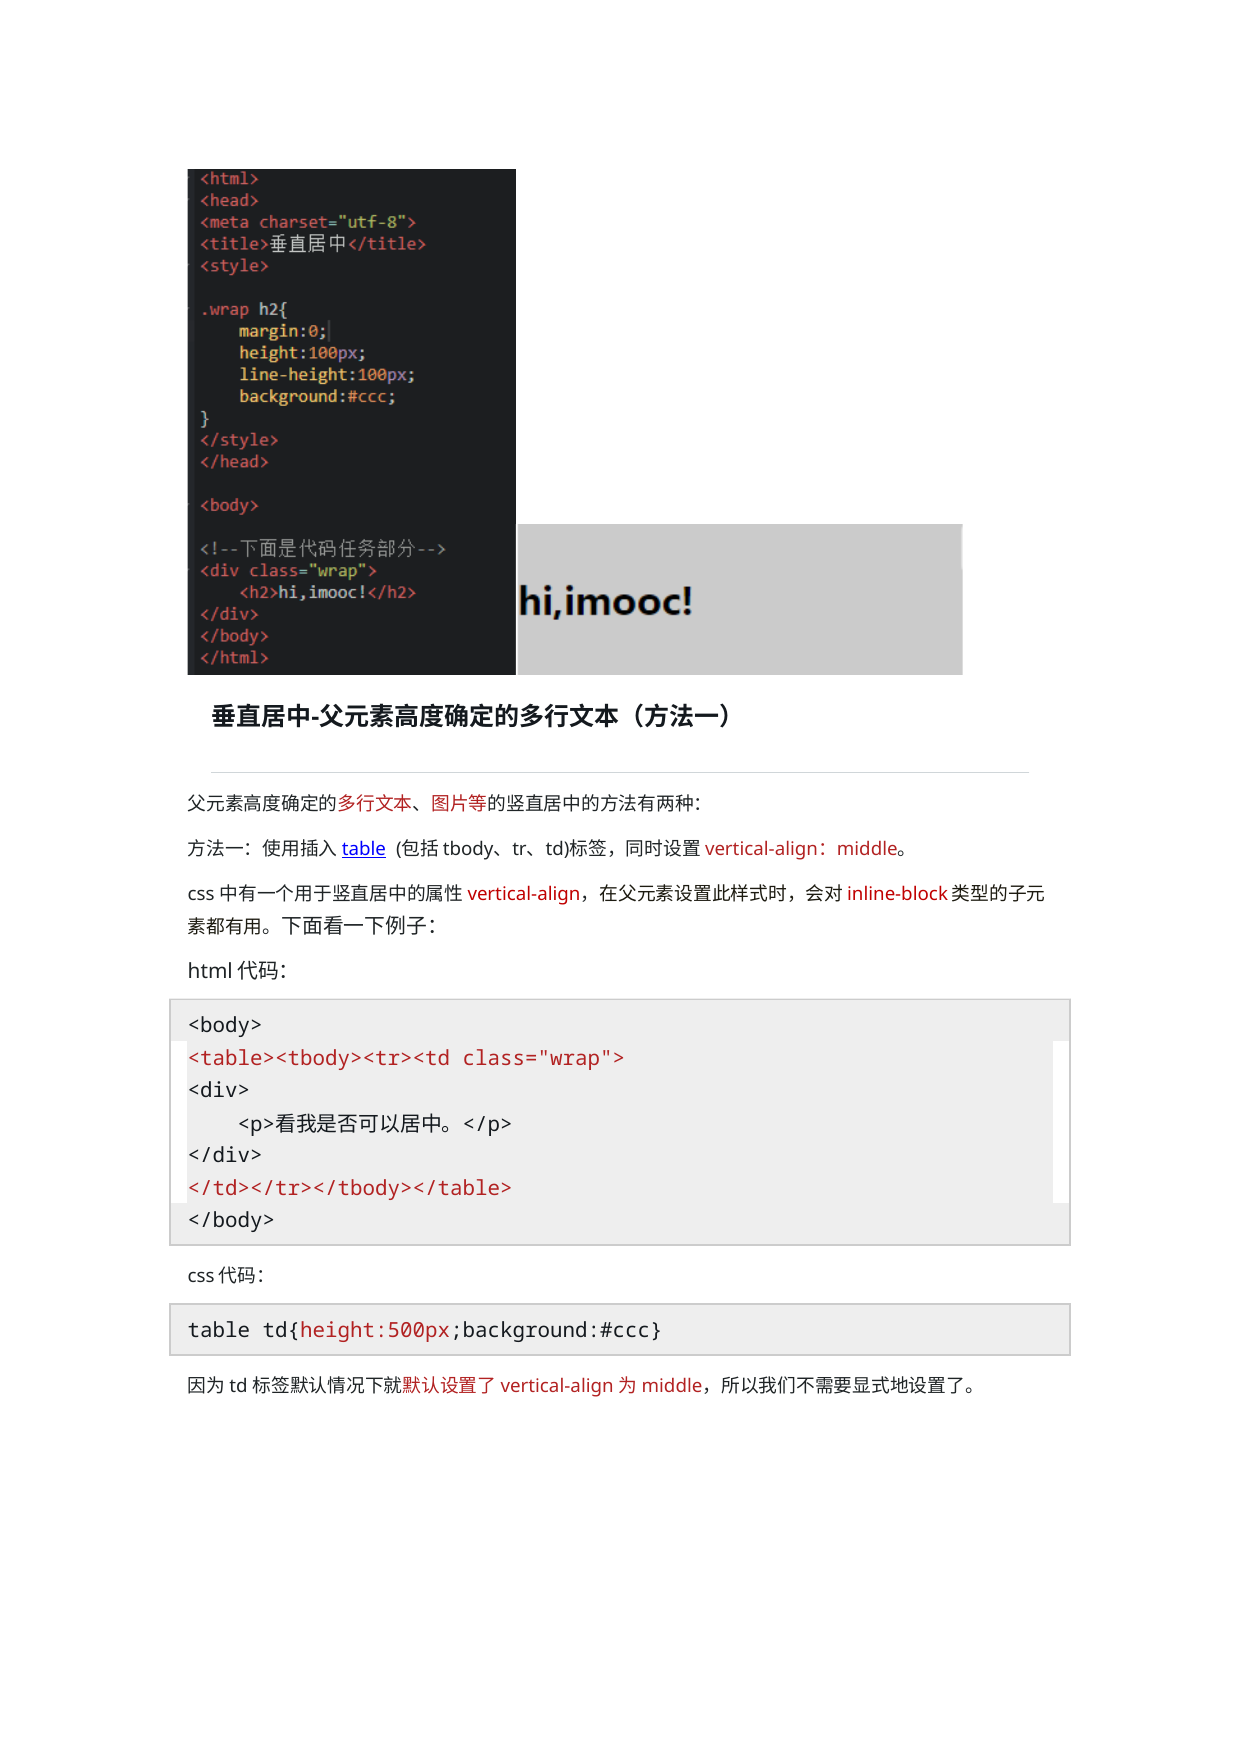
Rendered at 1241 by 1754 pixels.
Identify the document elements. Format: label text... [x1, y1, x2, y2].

text </body> [171, 1193, 1069, 1244]
text 方法一：使用插入 table (包括tbody、tr、td)标签，同时设置 vertical-align：middle。 [187, 831, 1053, 863]
text <body> [171, 1000, 1069, 1041]
text </td></tr></tbody></table> [187, 1171, 1053, 1193]
text 因为 td 标签默认情况下就默认设置了 vertical-align 为 middle，所以我们不需要显式地设置了。 [187, 1368, 1053, 1401]
text <table><tbody><tr><td class="wrap"> [187, 1041, 1053, 1073]
text 父元素高度确定的多行文本、图片等的竖直居中的方法有两种： [187, 786, 1053, 818]
text css 中有一个用于竖直居中的属性 vertical-align，在父元素设置此样式时，会对inline-block类型的子元素都有用。下面看一下例子： [187, 876, 1053, 941]
text table td{height:500px;background:#ccc} [171, 1305, 1069, 1354]
text html代码： [187, 953, 1053, 986]
text <div> [187, 1073, 1053, 1106]
text css代码： [187, 1258, 1053, 1291]
subtitle 垂直居中-父元素高度确定的多行文本（方法一） [211, 682, 1029, 772]
text <p>看我是否可以居中。</p> [187, 1106, 1053, 1138]
text </div> [187, 1138, 1053, 1171]
